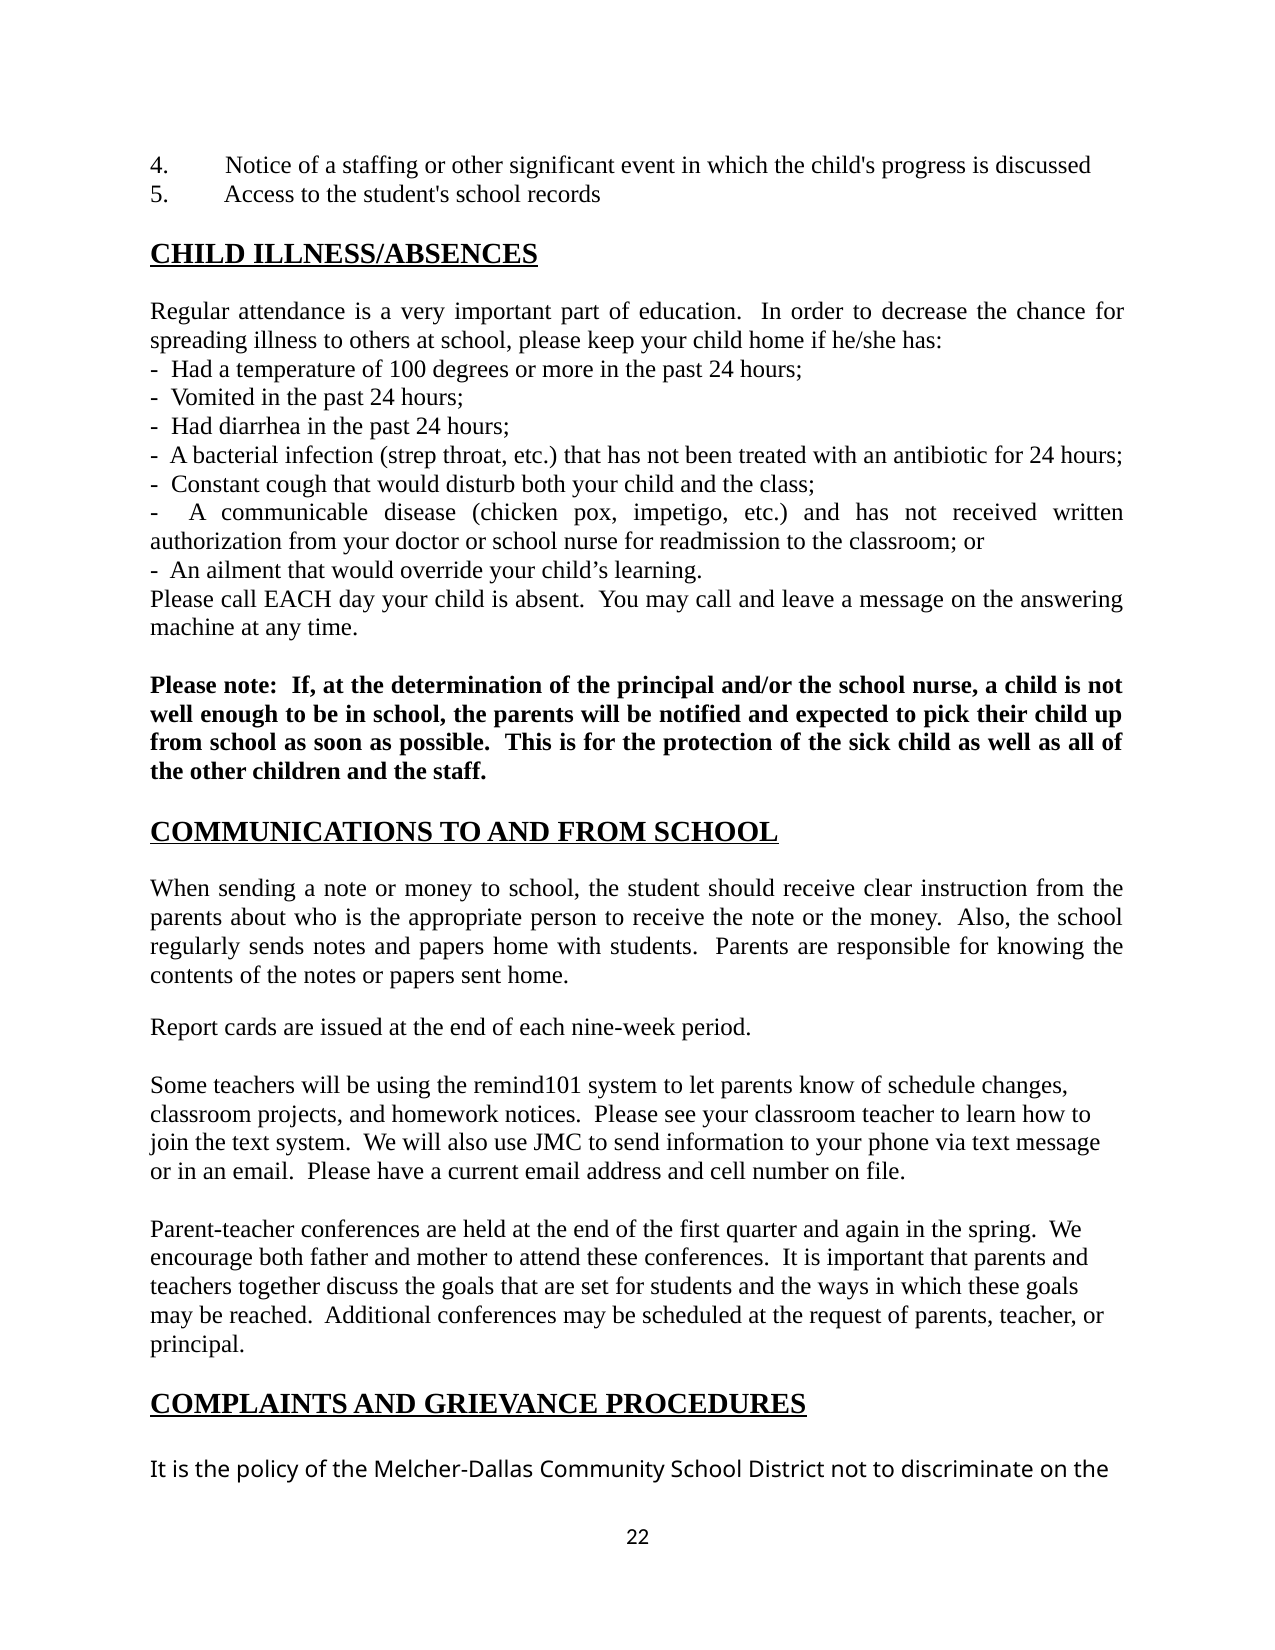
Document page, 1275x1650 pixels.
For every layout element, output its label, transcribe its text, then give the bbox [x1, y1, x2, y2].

text 4. Notice of a staffing or other significant event in which the child's progress is discussed [150, 150, 1125, 179]
text Regular attendance is a very important part of education. In order to decrease the chance for spreading illness to others at school, please keep your child home if he/she has: [150, 296, 1125, 354]
text - Had diarrhea in the past 24 hours; [150, 411, 1125, 440]
text - An ailment that would override your child’s learning. [150, 555, 1125, 584]
text Some teachers will be using the remind101 system to let parents know of schedule changes, classroom projects, and homework notices. Please see your classroom teacher to learn how to join the text system. We will also use JMC to send information to your phone via text message or in an email. Please have a current email address and cell number on file. [150, 1070, 1125, 1185]
subtitle CHILD ILLNESS/ABSENCES [150, 236, 1125, 270]
text - Had a temperature of 100 degrees or more in the past 24 hours; [150, 354, 1125, 382]
text COMPLAINTS AND GRIEVANCE PROCEDURES [150, 1386, 1125, 1420]
text - Constant cough that would disturb both your child and the class; [150, 469, 1125, 497]
text 5. Access to the student's school records [150, 179, 1125, 207]
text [150, 1453, 1125, 1484]
text - A bacterial infection (strep throat, etc.) that has not been treated with an antibiotic for 24 hours; [150, 440, 1125, 469]
text Please note: If, at the determination of the principal and/or the school nurse, a child is not well enough to be in school, the parents will be notified and expected to pick their child up from school as soon as possible. This is for the protection of the sick child as well as all of the other children and the staff. [150, 670, 1125, 785]
text Parent-teacher conferences are held at the end of the first quarter and again in the spring. We encourage both father and mother to attend these conferences. It is important that parents and teachers together discuss the goals that are set for students and the ways in which these goals may be reached. Additional conferences may be scheduled at the request of parents, teacher, or principal. [150, 1214, 1125, 1357]
text - Vomited in the past 24 hours; [150, 382, 1125, 411]
text Please call EACH day your child is absent. You may call and leave a message on the answering machine at any time. [150, 584, 1125, 641]
text When sending a note or money to school, the student should receive clear instruction from the parents about who is the appropriate person to receive the note or the money. Also, the school regularly sends notes and papers home with students. Parents are responsible for knowing the contents of the notes or papers sent home. [150, 873, 1125, 988]
text - A communicable disease (chicken pox, impetigo, etc.) and has not received written authorization from your doctor or school nurse for readmission to the classroom; or [150, 497, 1125, 555]
subtitle COMMUNICATIONS TO AND FROM SCHOOL [150, 814, 1125, 847]
text Report cards are issued at the end of each nine-week period. [150, 1012, 1125, 1041]
